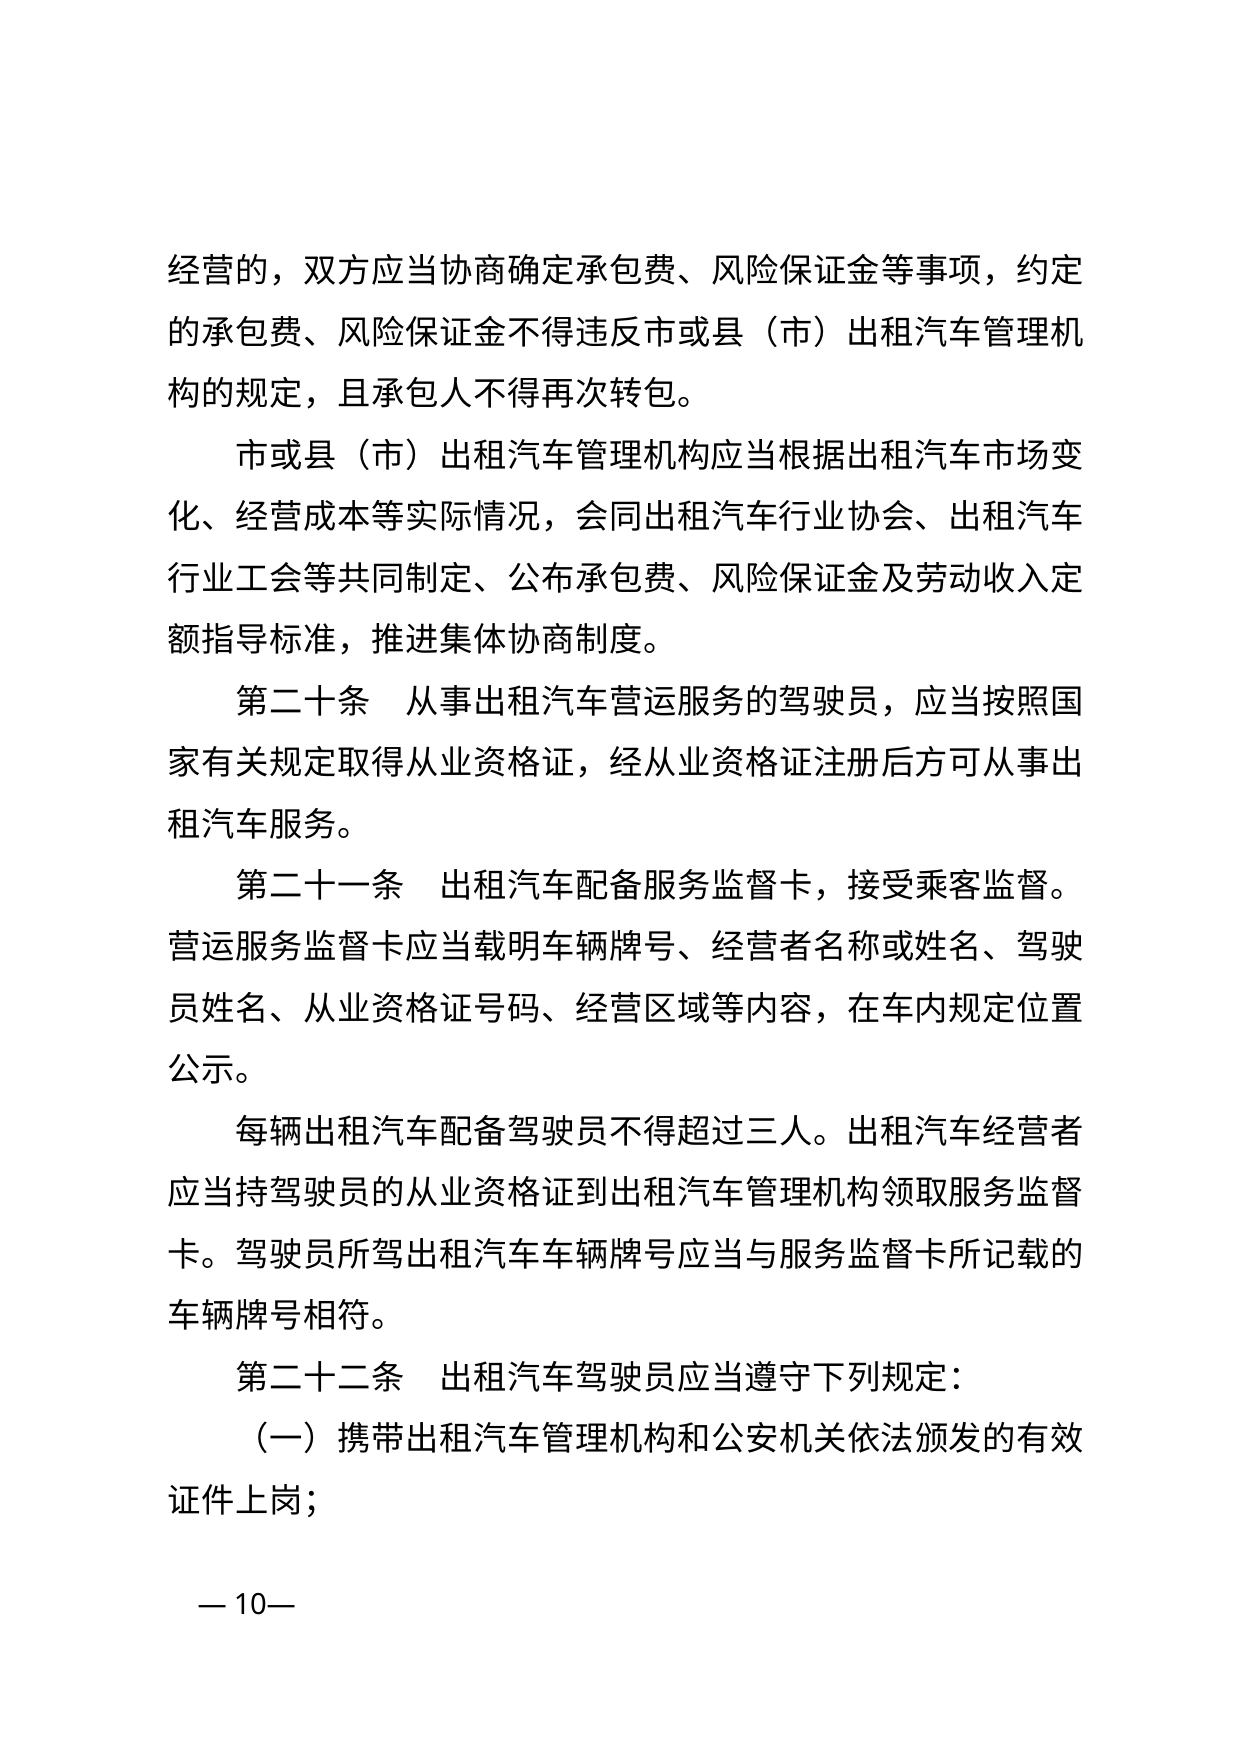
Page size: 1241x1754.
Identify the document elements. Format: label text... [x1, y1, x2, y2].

text 市或县（市）出租汽车管理机构应当根据出租汽车市场变化、经营成本等实际情况，会同出租汽车行业协会、出租汽车行业工会等共同制定、公布承包费、风险保证金及劳动收入定额指导标准，推进集体协商制度。 [168, 422, 1084, 668]
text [168, 238, 1084, 422]
text 第二十条 从事出租汽车营运服务的驾驶员，应当按照国家有关规定取得从业资格证，经从业资格证注册后方可从事出租汽车服务。 [168, 668, 1084, 852]
text （一）携带出租汽车管理机构和公安机关依法颁发的有效证件上岗； [168, 1405, 1084, 1528]
text 每辆出租汽车配备驾驶员不得超过三人。出租汽车经营者应当持驾驶员的从业资格证到出租汽车管理机构领取服务监督卡。驾驶员所驾出租汽车车辆牌号应当与服务监督卡所记载的车辆牌号相符。 [168, 1098, 1084, 1344]
text 第二十一条 出租汽车配备服务监督卡，接受乘客监督。营运服务监督卡应当载明车辆牌号、经营者名称或姓名、驾驶员姓名、从业资格证号码、经营区域等内容，在车内规定位置公示。 [168, 852, 1084, 1098]
text 第二十二条 出租汽车驾驶员应当遵守下列规定： [168, 1344, 1084, 1405]
